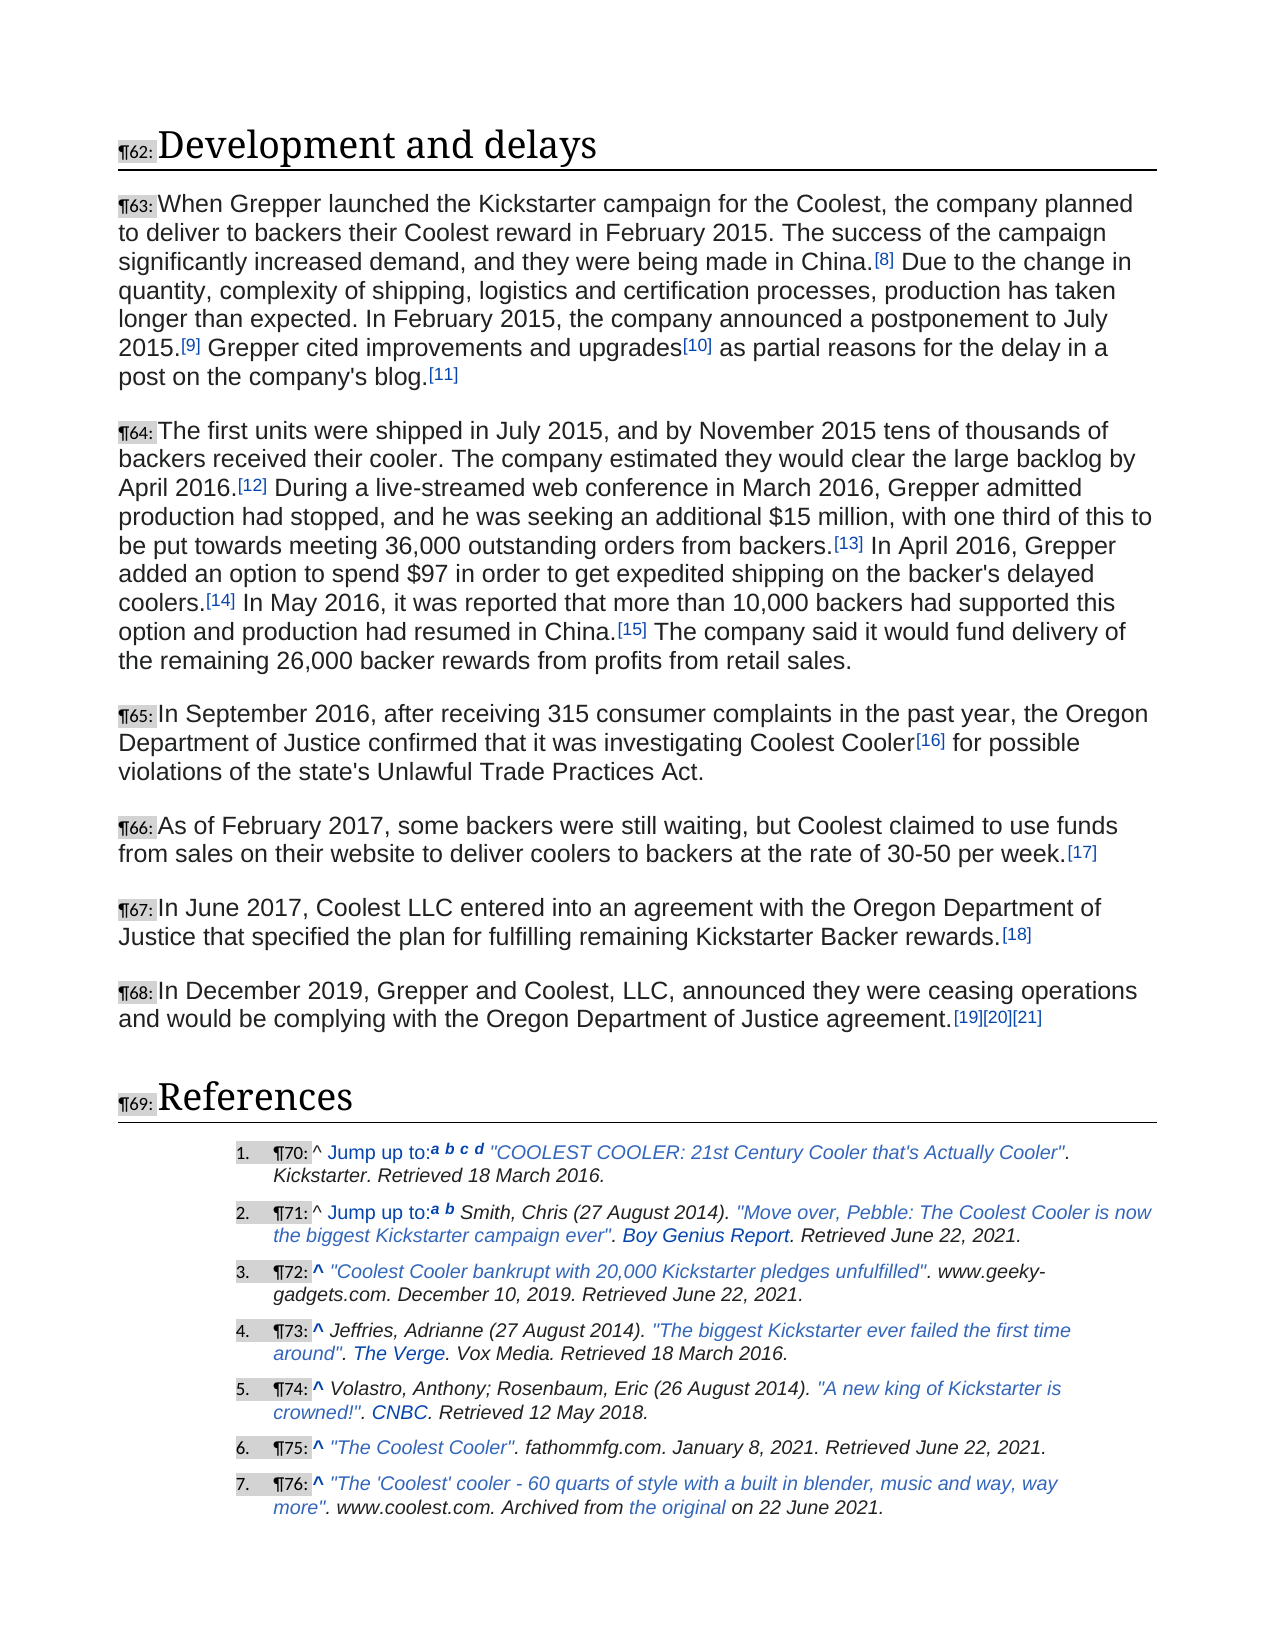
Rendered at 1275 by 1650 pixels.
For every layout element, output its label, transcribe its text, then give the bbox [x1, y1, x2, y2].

list ¶73: ^ Jeffries, Adrianne (27 August 2014). "The biggest Kickstarter ever failed the first time around". The Verge. Vox Media. Retrieved 18 March 2016. [236, 1318, 1157, 1364]
list ¶71: ^ Jump up to:a b Smith, Chris (27 August 2014). "Move over, Pebble: The Coolest Cooler is now the biggest Kickstarter campaign ever". Boy Genius Report. Retrieved June 22, 2021. [236, 1200, 1157, 1247]
text ¶67: In June 2017, Coolest LLC entered into an agreement with the Oregon Department of Justice that specified the plan for fulfilling remaining Kickstarter Backer rewards.[18] [118, 893, 1157, 951]
text ¶62: Development and delays [118, 118, 1157, 169]
text ¶64: The first units were shipped in July 2015, and by November 2015 tens of thousands of backers received their cooler. The company estimated they would clear the large backlog by April 2016.[12] During a live-streamed web conference in March 2016, Grepper admitted production had stopped, and he was seeking an additional $15 million, with one third of this to be put towards meeting 36,000 outstanding orders from backers.[13] In April 2016, Grepper added an option to spend $97 in order to get expedited shipping on the backer's delayed coolers.[14] In May 2016, it was reported that more than 10,000 backers had supported this option and production had resumed in China.[15] The company said it would fund delivery of the remaining 26,000 backer rewards from profits from retail sales. [118, 416, 1157, 674]
text ¶65: In September 2016, after receiving 315 consumer complaints in the past year, the Oregon Department of Justice confirmed that it was investigating Coolest Cooler[16] for possible violations of the state's Unlawful Trade Practices Act. [118, 699, 1157, 786]
text ¶68: In December 2019, Grepper and Coolest, LLC, announced they were ceasing operations and would be complying with the Oregon Department of Justice agreement.[19][20][21] [118, 976, 1157, 1033]
text ¶69: References [118, 1071, 1157, 1122]
text ¶63: When Grepper launched the Kickstarter campaign for the Coolest, the company planned to deliver to backers their Coolest reward in February 2015. The success of the campaign significantly increased demand, and they were being made in China.[8] Due to the change in quantity, complexity of shipping, logistics and certification processes, production has taken longer than expected. In February 2015, the company announced a postponement to July 2015.[9] Grepper cited improvements and upgrades[10] as partial reasons for the delay in a post on the company's blog.[11] [118, 189, 1157, 391]
list ¶74: ^ Volastro, Anthony; Rosenbaum, Eric (26 August 2014). "A new king of Kickstarter is crowned!". CNBC. Retrieved 12 May 2018. [236, 1377, 1157, 1423]
list ¶75: ^ "The Coolest Cooler". fathommfg.com. January 8, 2021. Retrieved June 22, 2021. [312, 1436, 1157, 1459]
text ¶66: As of February 2017, some backers were still waiting, but Coolest claimed to use funds from sales on their website to deliver coolers to backers at the rate of 30-50 per week.[17] [118, 811, 1157, 868]
list ¶70: ^ Jump up to:a b c d "COOLEST COOLER: 21st Century Cooler that's Actually Cooler". Kickstarter. Retrieved 18 March 2016. [236, 1140, 1157, 1187]
list ¶76: ^ "The 'Coolest' cooler - 60 quarts of style with a built in blender, music and way, way more". www.coolest.com. Archived from the original on 22 June 2021. [236, 1472, 1157, 1518]
list ¶72: ^ "Coolest Cooler bankrupt with 20,000 Kickstarter pledges unfulfilled". www.geeky-gadgets.com. December 10, 2019. Retrieved June 22, 2021. [236, 1259, 1157, 1306]
